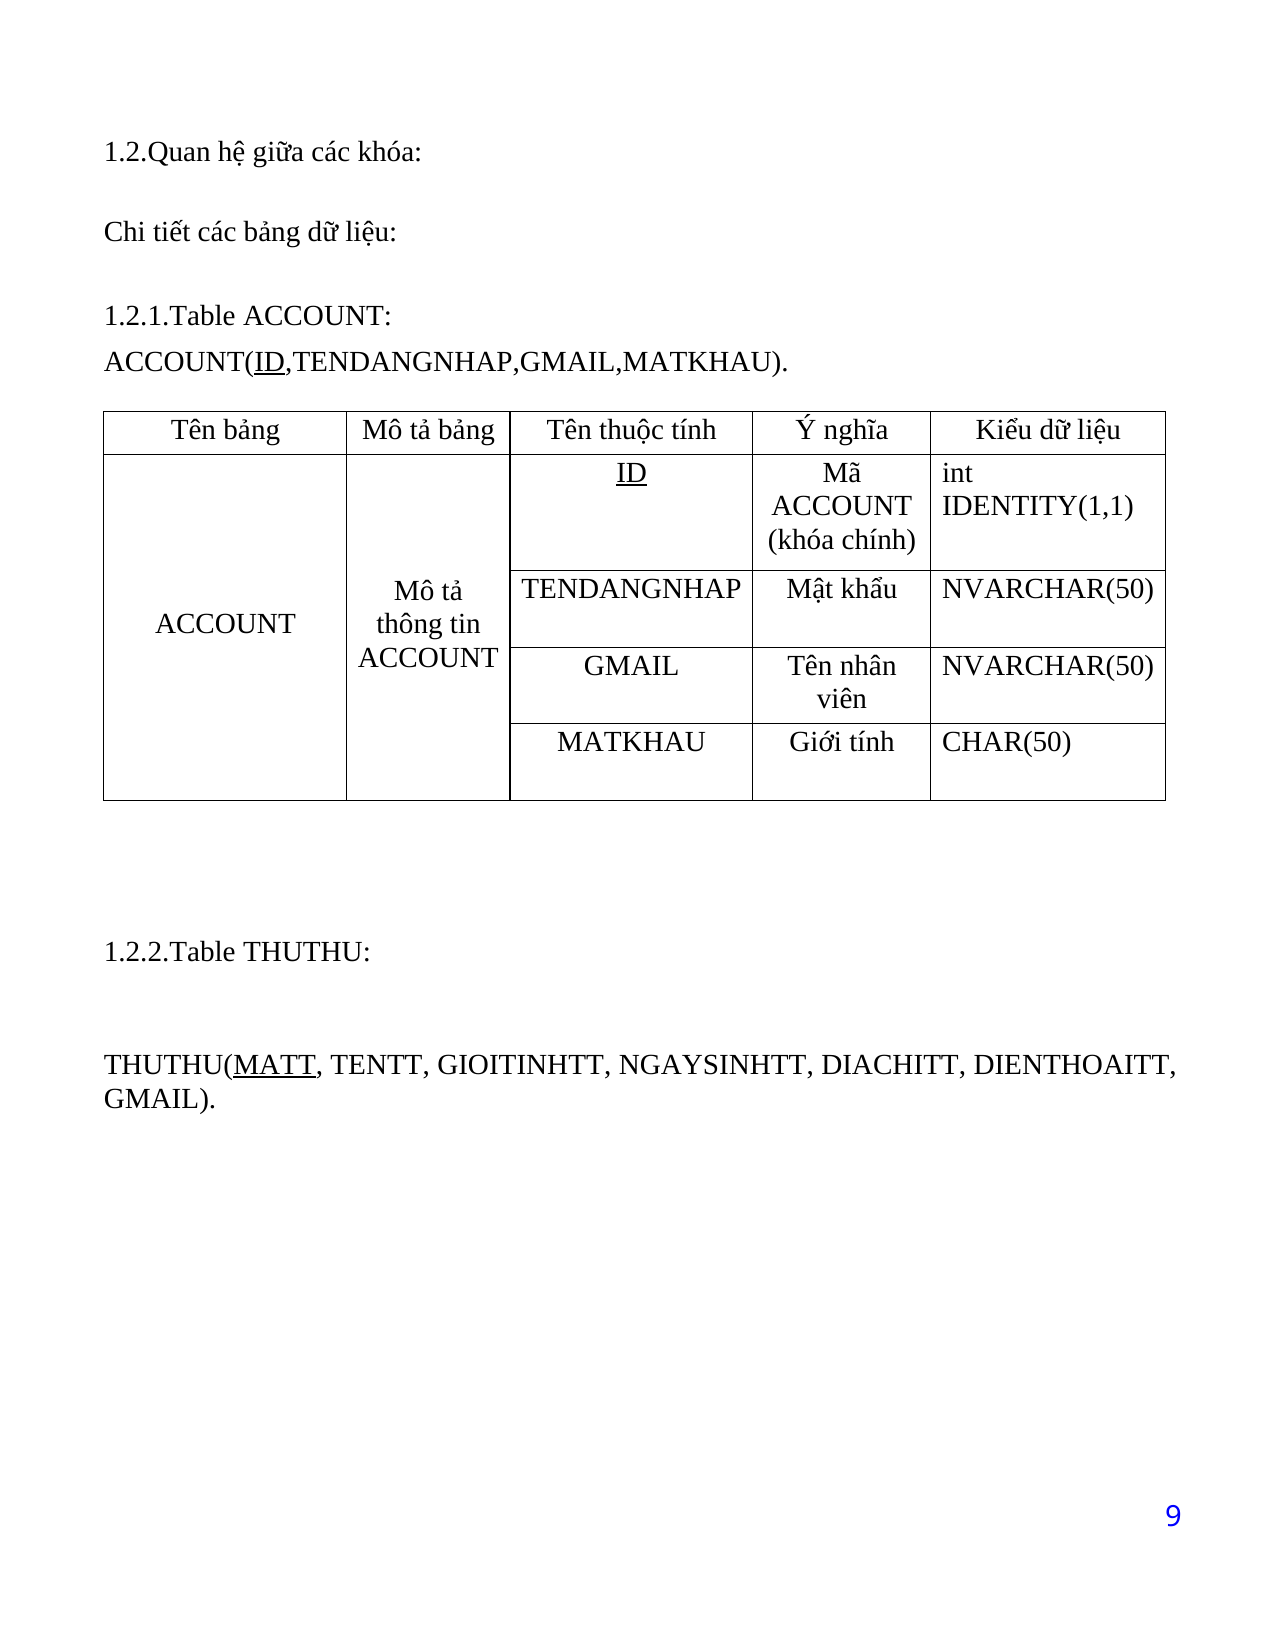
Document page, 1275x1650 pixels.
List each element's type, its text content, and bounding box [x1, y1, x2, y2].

subtitle 1.2.1.Table ACCOUNT: [103, 298, 1181, 331]
table_header Tên thuộc tính [511, 412, 752, 454]
table_header Kiểu dữ liệu [931, 412, 1165, 454]
table_cell CHAR(50) [931, 724, 1165, 799]
subtitle 1.2.2.Table THUTHU: [103, 934, 1181, 968]
table_cell GMAIL [511, 648, 752, 723]
table_cell Mô tả thông tin ACCOUNT [347, 455, 509, 799]
table_cell Giới tính [753, 724, 930, 799]
table_cell int IDENTITY(1,1) [931, 455, 1165, 570]
table_cell MATKHAU [511, 724, 752, 799]
table_header Mô tả bảng [347, 412, 509, 454]
table_header Tên bảng [104, 412, 346, 454]
table_cell ID [511, 455, 752, 570]
table_cell Mật khẩu [753, 571, 930, 647]
text Chi tiết các bảng dữ liệu: [103, 214, 1181, 248]
subtitle 1.2.Quan hệ giữa các khóa: [103, 134, 1181, 168]
table_cell NVARCHAR(50) [931, 648, 1165, 723]
table_cell Mã ACCOUNT (khóa chính) [753, 455, 930, 570]
text ACCOUNT(ID,TENDANGNHAP,GMAIL,MATKHAU). [103, 344, 1181, 377]
table_cell TENDANGNHAP [511, 571, 752, 647]
table_cell NVARCHAR(50) [931, 571, 1165, 647]
table_cell Tên nhân viên [753, 648, 930, 723]
table_cell ACCOUNT [104, 455, 346, 799]
table_header Ý nghĩa [753, 412, 930, 454]
text THUTHU(MATT, TENTT, GIOITINHTT, NGAYSINHTT, DIACHITT, DIENTHOAITT, GMAIL). [103, 1047, 1181, 1114]
